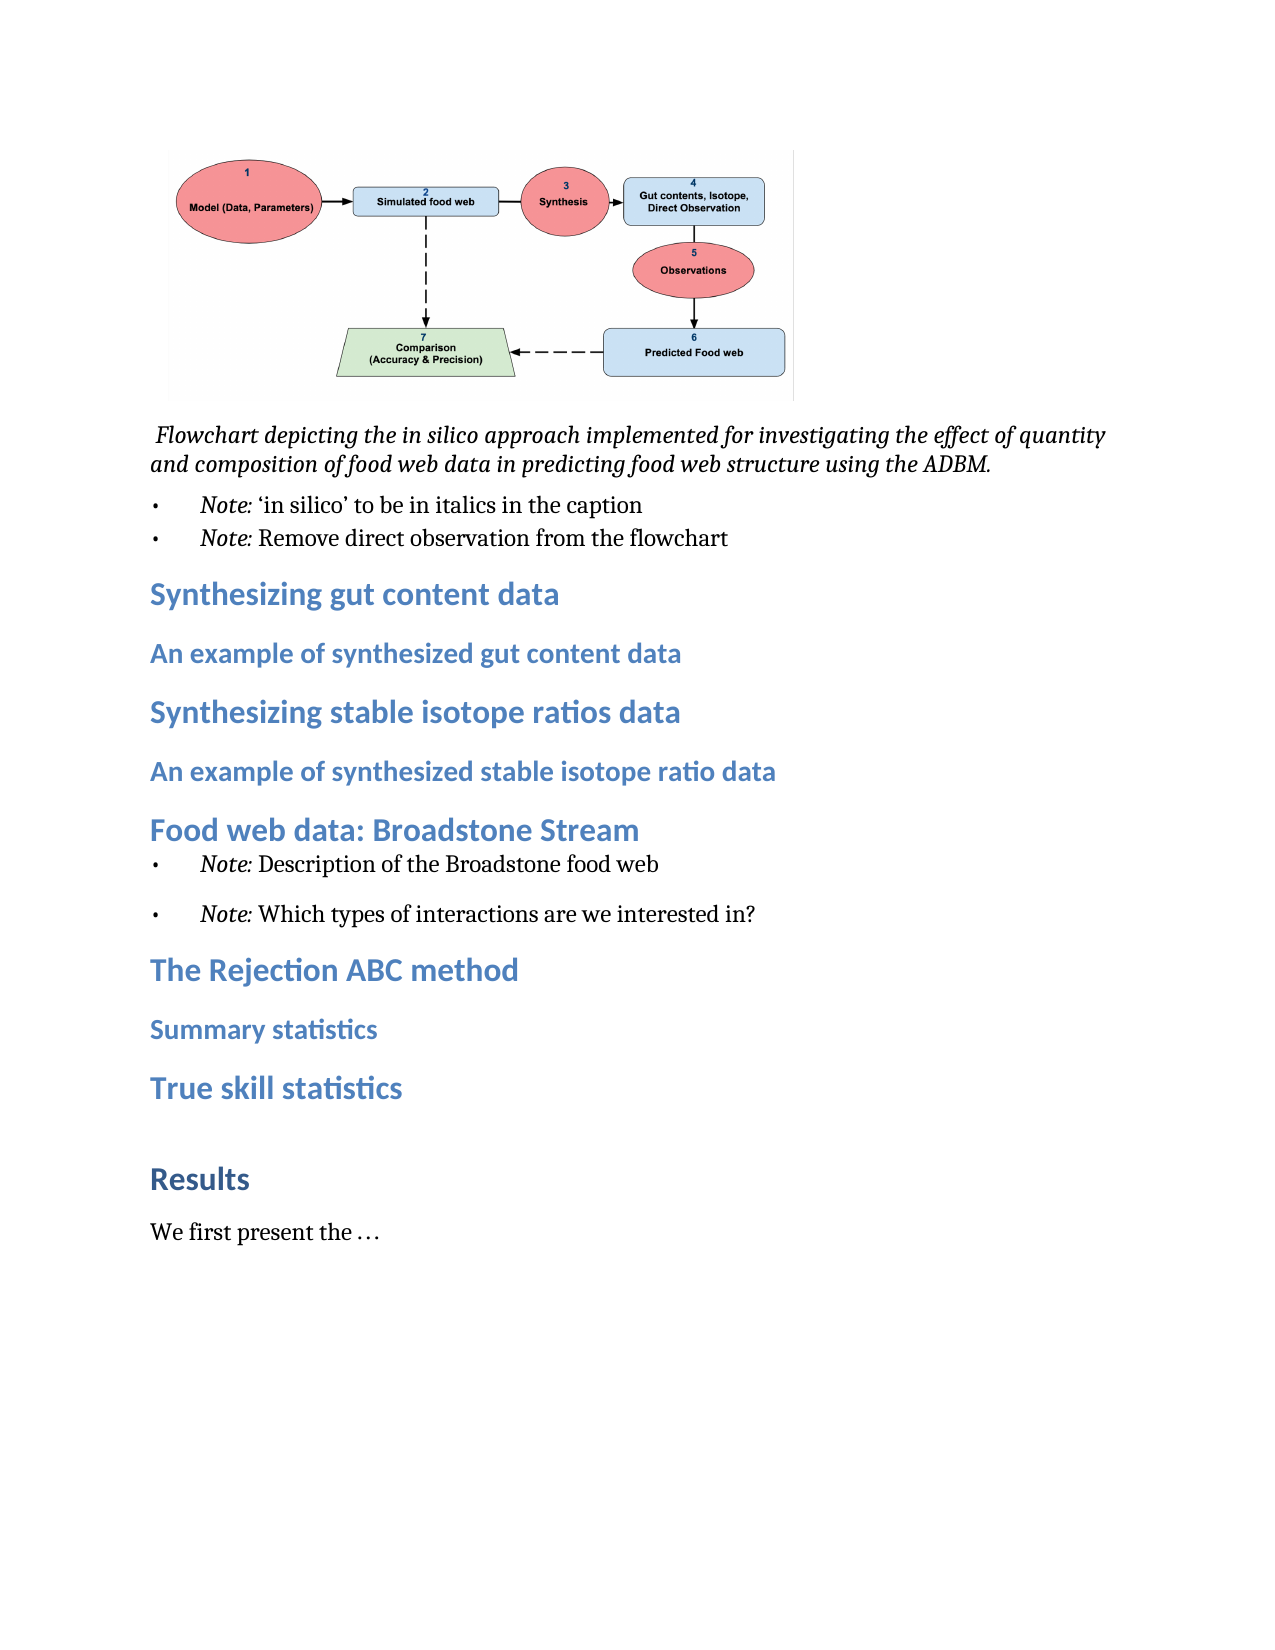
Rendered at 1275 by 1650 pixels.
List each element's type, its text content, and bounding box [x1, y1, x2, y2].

subtitle The Rejection ABC method [150, 949, 1125, 990]
text Flowchart depicting the in silico approach implemented for investigating the effect of quantity and composition of food web data in predicting food web structure using the ADBM. [150, 421, 1125, 479]
list Note: Description of the Broadstone food web [150, 850, 1125, 879]
subtitle Synthesizing gut content data [150, 573, 1125, 614]
subtitle Summary statistics [150, 1011, 1125, 1046]
subtitle Food web data: Broadstone Stream [150, 809, 1125, 850]
subtitle Results [150, 1158, 1125, 1199]
picture [168, 150, 794, 401]
text We first present the [150, 1217, 1125, 1246]
list Note: Remove direct observation from the flowchart [150, 524, 1125, 552]
subtitle An example of synthesized stable isotope ratio data [150, 753, 1125, 788]
list Note: ‘in silico’ to be in italics in the caption [150, 491, 1125, 520]
subtitle True skill statistics [150, 1067, 1125, 1108]
subtitle Synthesizing stable isotope ratios data [150, 691, 1125, 732]
subtitle An example of synthesized gut content data [150, 635, 1125, 670]
list Note: Which types of interactions are we interested in? [150, 899, 1125, 928]
